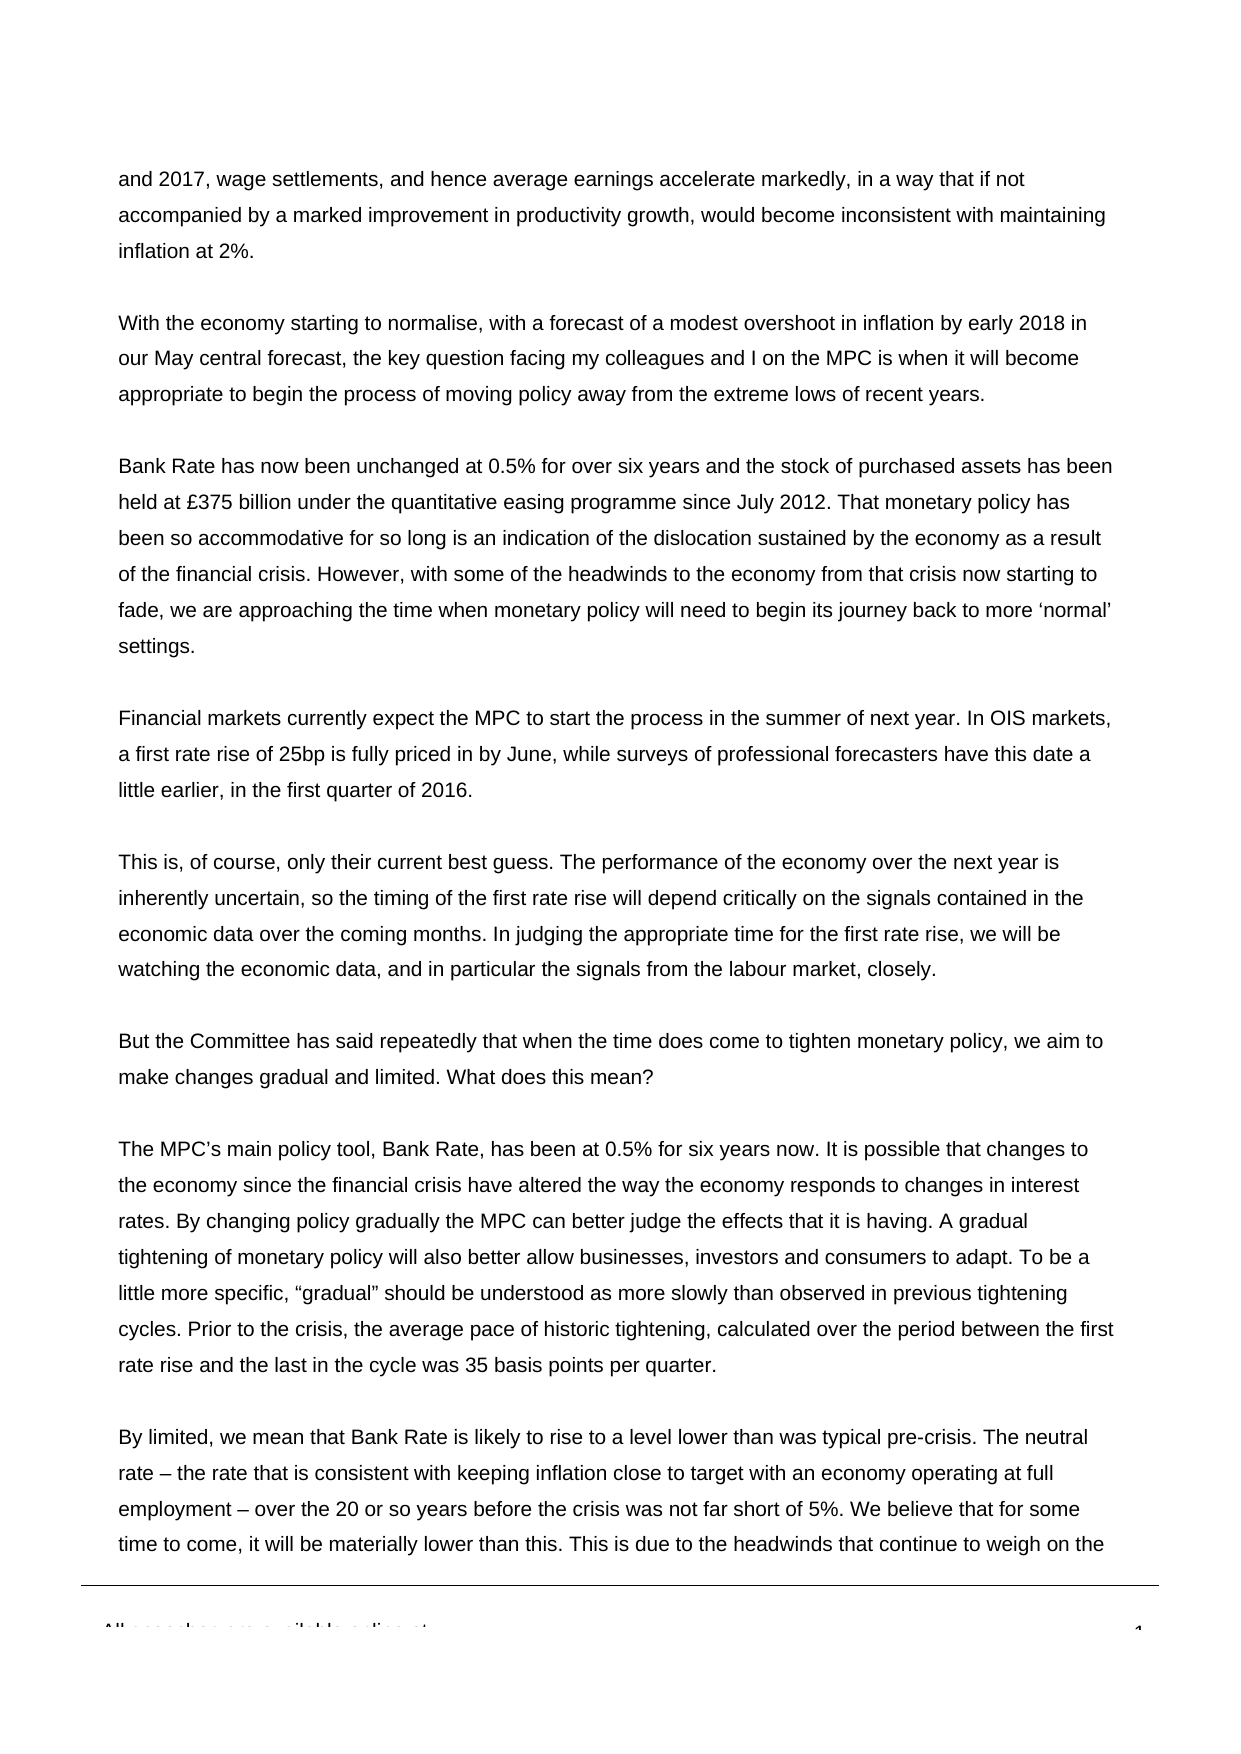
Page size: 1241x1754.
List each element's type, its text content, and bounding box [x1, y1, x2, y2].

text Financial markets currently expect the MPC to start the process in the summer of next year. In OIS markets, a first rate rise of 25bp is fully priced in by June, while surveys of professional forecasters have this date a little earlier, in the first quarter of 2016. [118, 706, 1114, 802]
text cycles. Prior to the crisis, the average pace of historic tightening, calculated over the period between the first rate rise and the last in the cycle was 35 basis points per quarter. [118, 1317, 1117, 1377]
text Bank Rate has now been unchanged at 0.5% for over six years and the stock of purchased assets has been held at £375 billion under the quantitative easing programme since July 2012. That monetary policy has been so accommodative for so long is an indication of the dislocation sustained by the economy as a result of the financial crisis. However, with some of the headwinds to the economy from that crisis now starting to fade, we are approaching the time when monetary policy will need to begin its journey back to more ‘normal’ settings. [118, 454, 1116, 657]
text By limited, we mean that Bank Rate is likely to rise to a level lower than was typical pre-crisis. The neutral rate – the rate that is consistent with keeping inflation close to target with an economy operating at full employment – over the 20 or so years before the crisis was not far short of 5%. We believe that for some time to come, it will be materially lower than this. This is due to the headwinds that continue to weigh on the [118, 1424, 1107, 1556]
text The MPC’s main policy tool, Bank Rate, has been at 0.5% for six years now. It is possible that changes to the economy since the financial crisis have altered the way the economy responds to changes in interest rates. By changing policy gradually the MPC can better judge the effects that it is having. A gradual tightening of monetary policy will also better allow businesses, investors and consumers to adapt. To be a little more specific, “gradual” should be understood as more slowly than observed in previous tightening [118, 1137, 1104, 1304]
text and 2017, wage settlements, and hence average earnings accelerate markedly, in a way that if not accompanied by a marked improvement in productivity growth, would become inconsistent with maintaining inflation at 2%. [118, 167, 1138, 262]
text This is, of course, only their current best guess. The performance of the economy over the next year is inherently uncertain, so the timing of the first rate rise will depend critically on the signals contained in the economic data over the coming months. In judging the appropriate time for the first rate rise, we will be watching the economic data, and in particular the signals from the labour market, closely. [118, 849, 1087, 981]
text But the Committee has said repeatedly that when the time does come to tighten monetary policy, we aim to make changes gradual and limited. What does this mean? [118, 1029, 1138, 1089]
text With the economy starting to normalise, with a forecast of a modest overshoot in inflation by early 2018 in our May central forecast, the key question facing my colleagues and I on the MPC is when it will become appropriate to begin the process of moving policy away from the extreme lows of recent years. [118, 310, 1104, 406]
